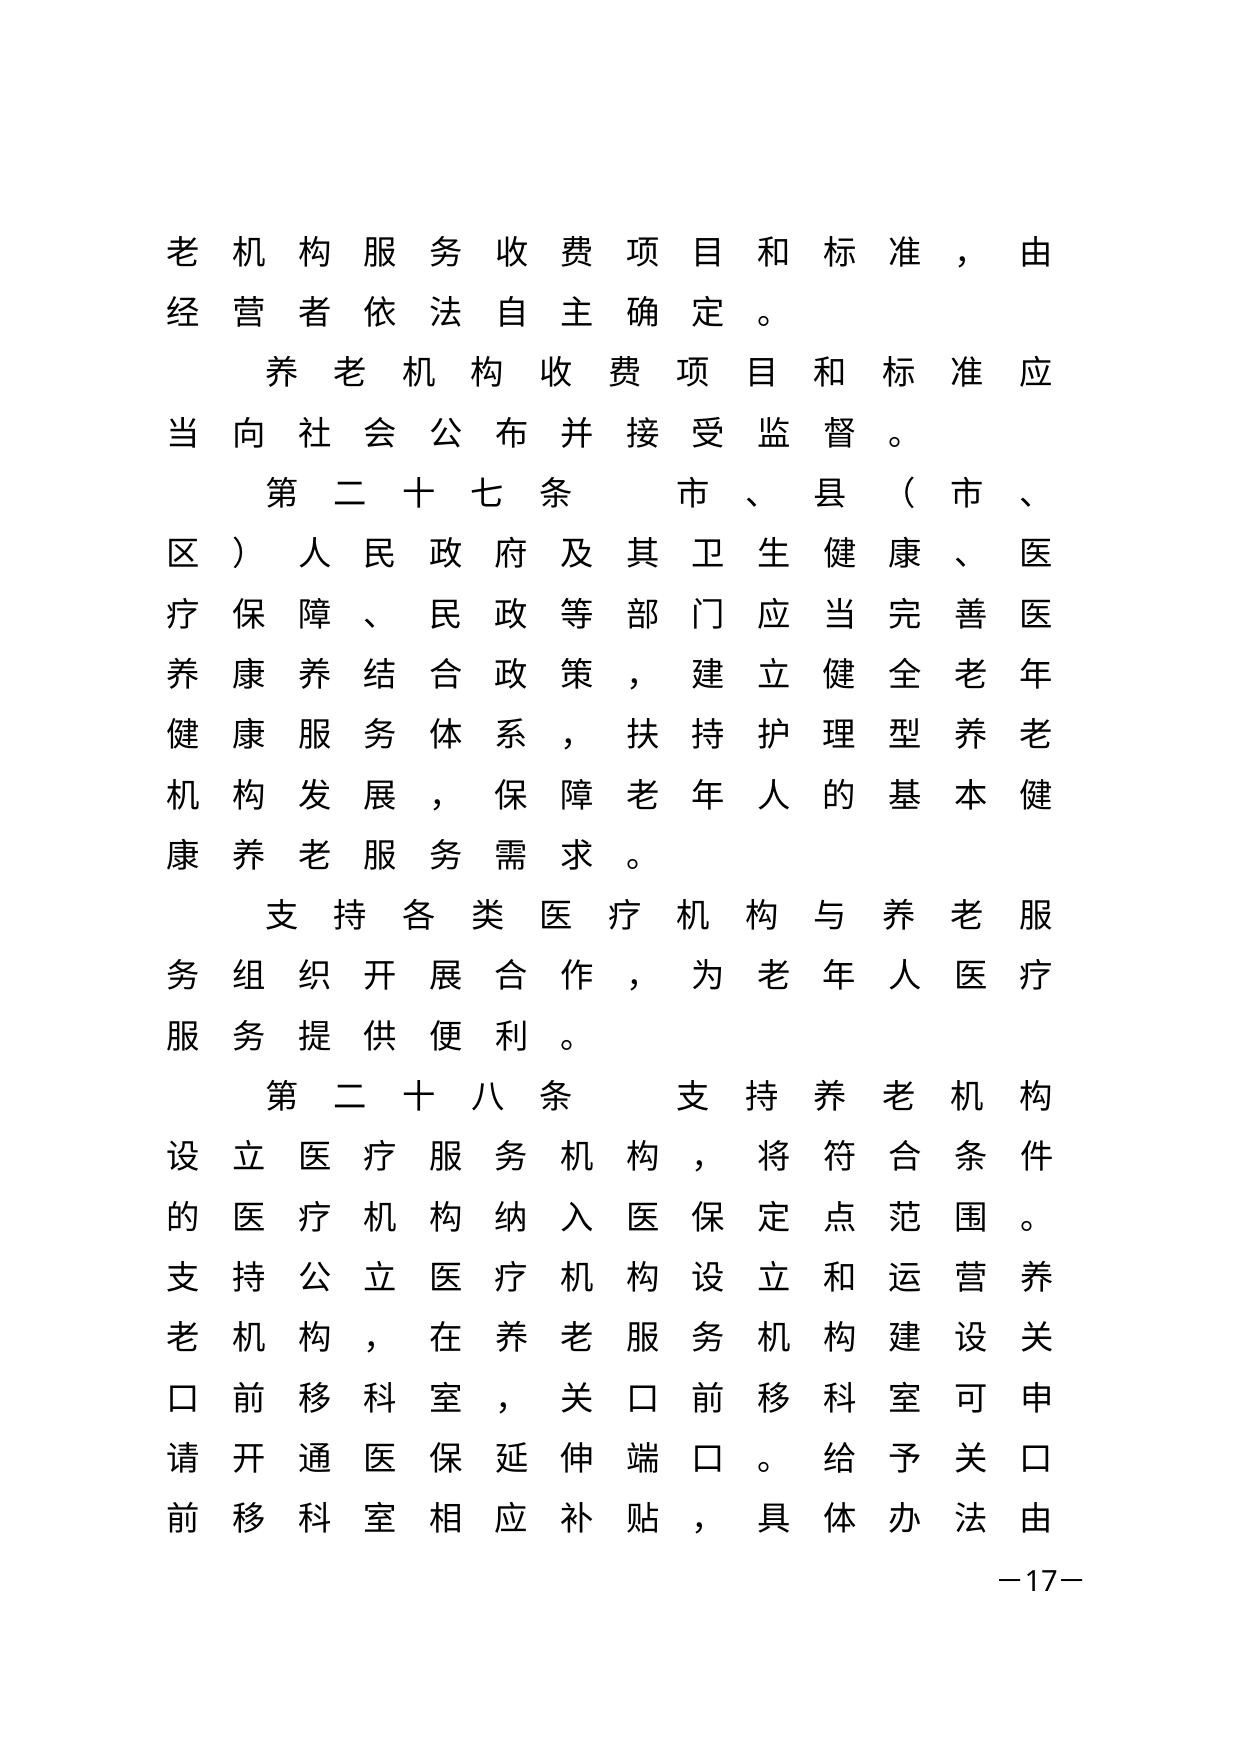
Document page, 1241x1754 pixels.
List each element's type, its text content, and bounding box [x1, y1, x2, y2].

text 第二十六条 政府投资的养老机构的收费实行政府定价或者政府指导价。公建民营养老机构，服务收费项目和标准按照委托协议合理确定。社会力量设立的养老机构服务收费项目和标准，由经营者依法自主确定。 [167, 219, 1085, 340]
text 第二十八条 支持养老机构设立医疗服务机构，将符合条件的医疗机构纳入医保定点范围。支持公立医疗机构设立和运营养老机构，在养老服务机构建设关口前移科室，关口前移科室可申请开通医保延伸端口。给予关口前移科室相应补贴，具体办法由政府及其职能部门确定。 [167, 1064, 1085, 1546]
text 第二十七条 市、县（市、区）人民政府及其卫生健康、医疗保障、民政等部门应当完善医养康养结合政策，建立健全老年健康服务体系，扶持护理型养老机构发展，保障老年人的基本健康养老服务需求。 [167, 461, 1085, 883]
text 养老机构收费项目和标准应当向社会公布并接受监督。 [167, 340, 1085, 461]
text 支持各类医疗机构与养老服务组织开展合作，为老年人医疗服务提供便利。 [167, 883, 1085, 1064]
